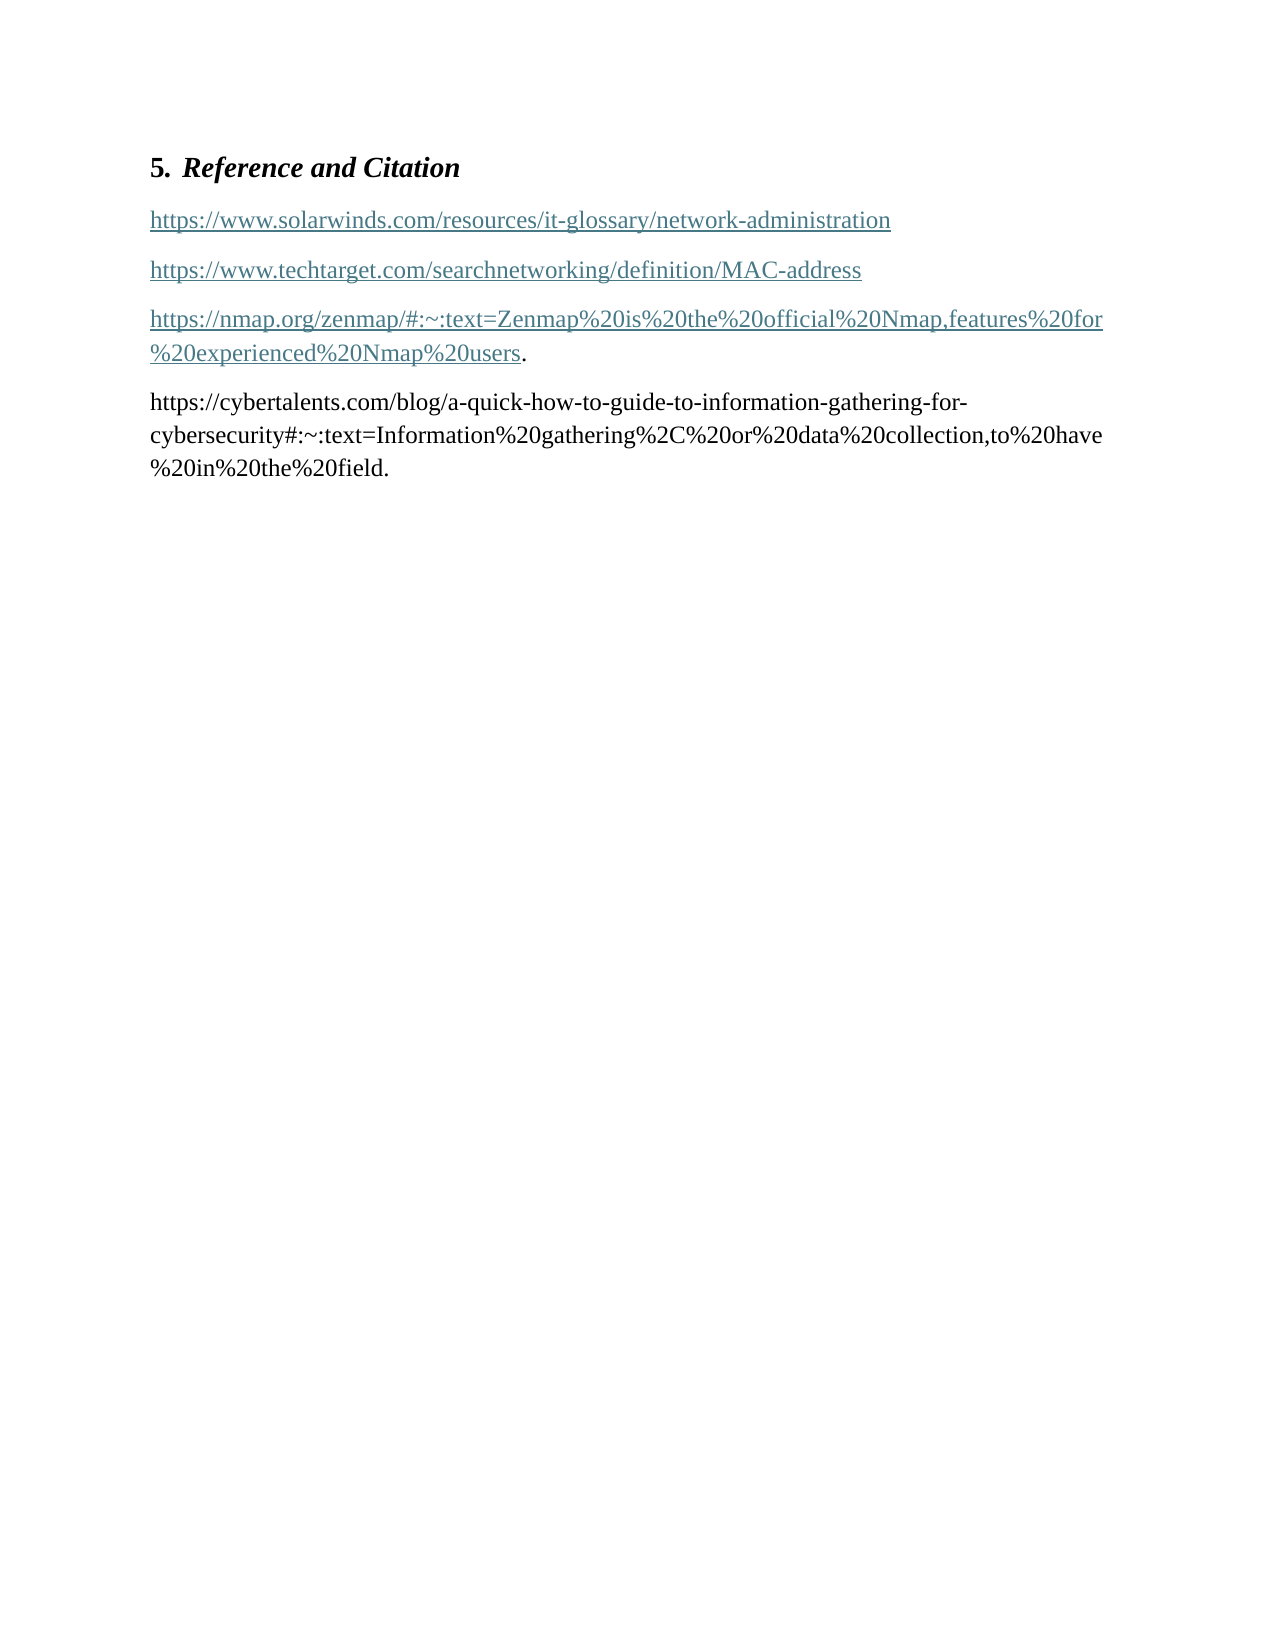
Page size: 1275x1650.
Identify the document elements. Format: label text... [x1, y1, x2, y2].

text 5. Reference and Citation [150, 150, 1125, 183]
text https://nmap.org/zenmap/#:~:text=Zenmap%20is%20the%20official%20Nmap,features%20for%20experienced%20Nmap%20users. [150, 304, 1125, 366]
text https://cybertalents.com/blog/a-quick-how-to-guide-to-information-gathering-for-cybersecurity#:~:text=Information%20gathering%2C%20or%20data%20collection,to%20have%20in%20the%20field. [150, 387, 1125, 482]
text https://www.techtarget.com/searchnetworking/definition/MAC-address [150, 255, 1125, 284]
text https://www.solarwinds.com/resources/it-glossary/network-administration [150, 205, 1125, 234]
